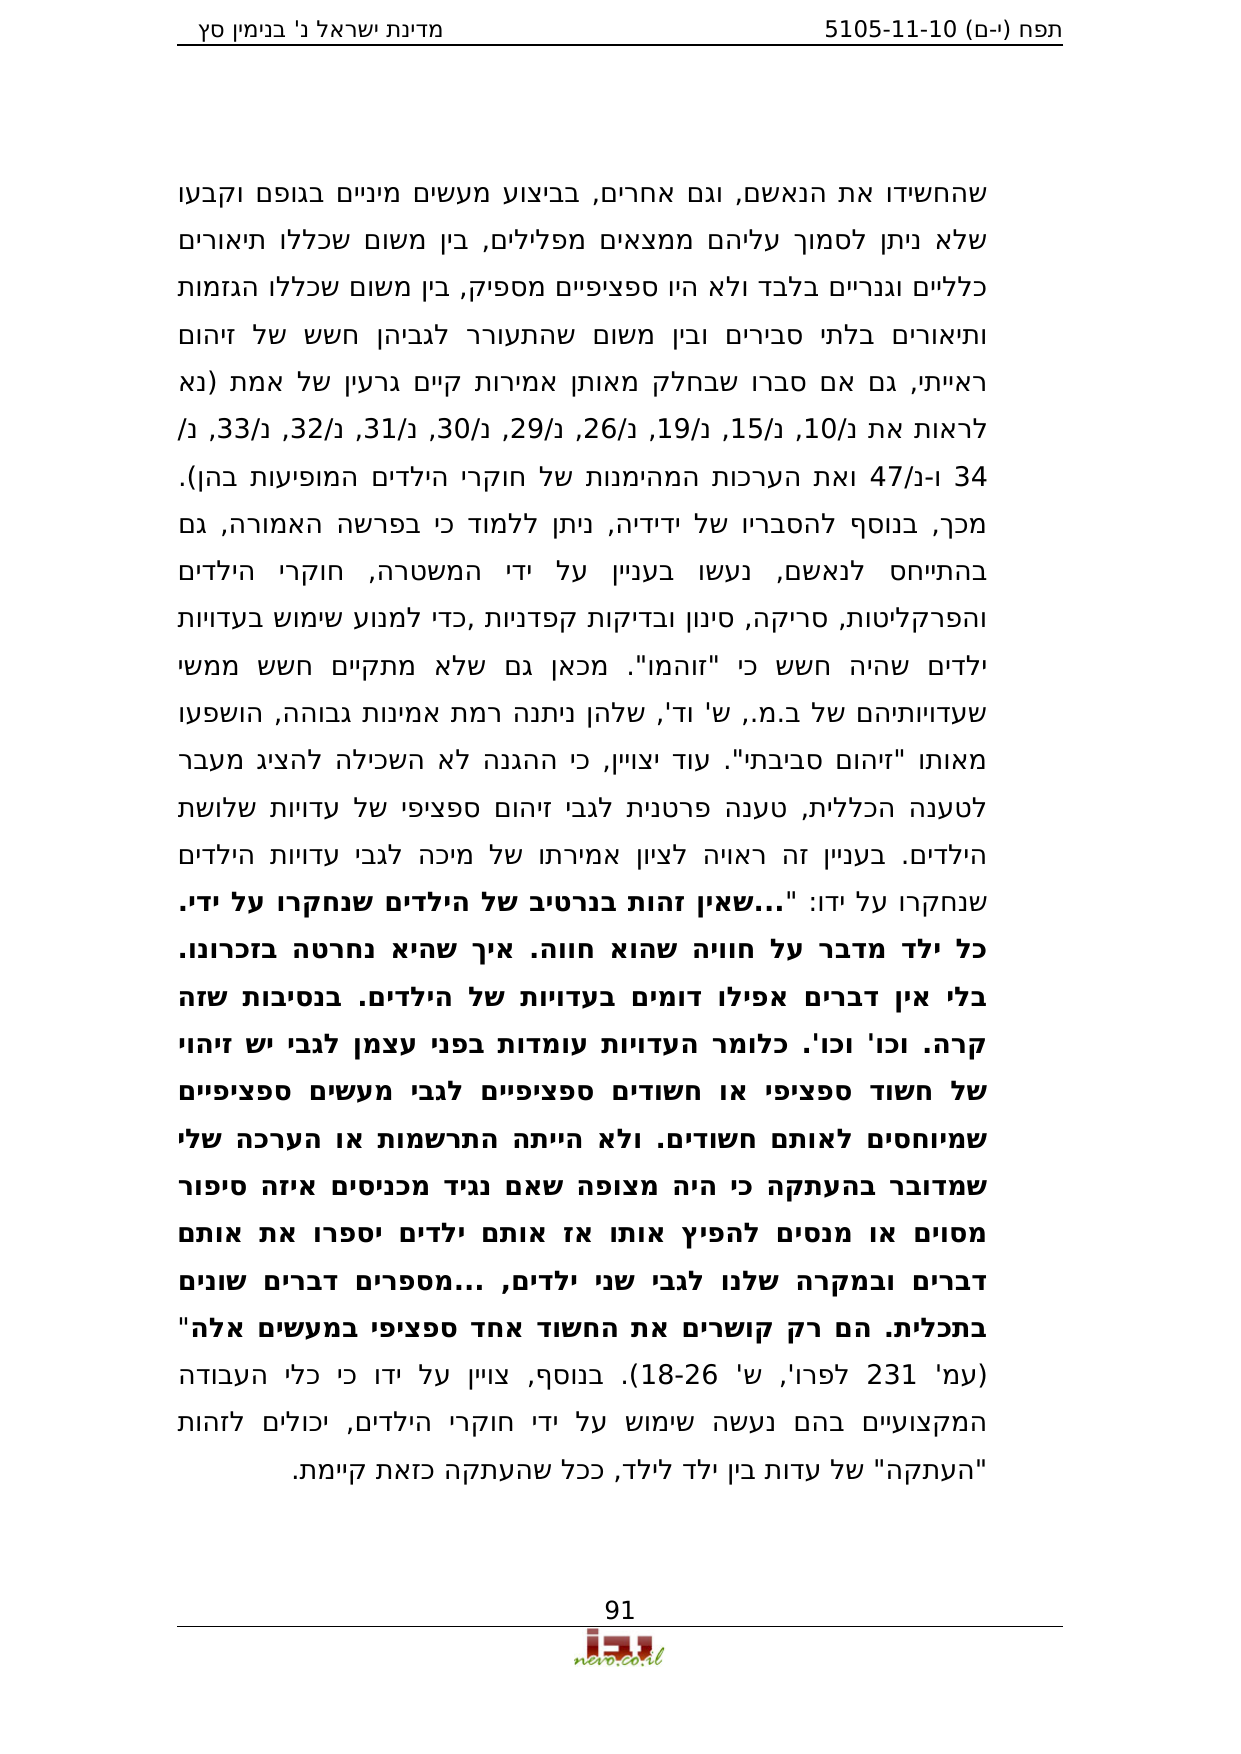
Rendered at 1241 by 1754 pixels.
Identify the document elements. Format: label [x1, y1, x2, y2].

picture [574, 1628, 666, 1667]
text [177, 177, 1063, 1486]
